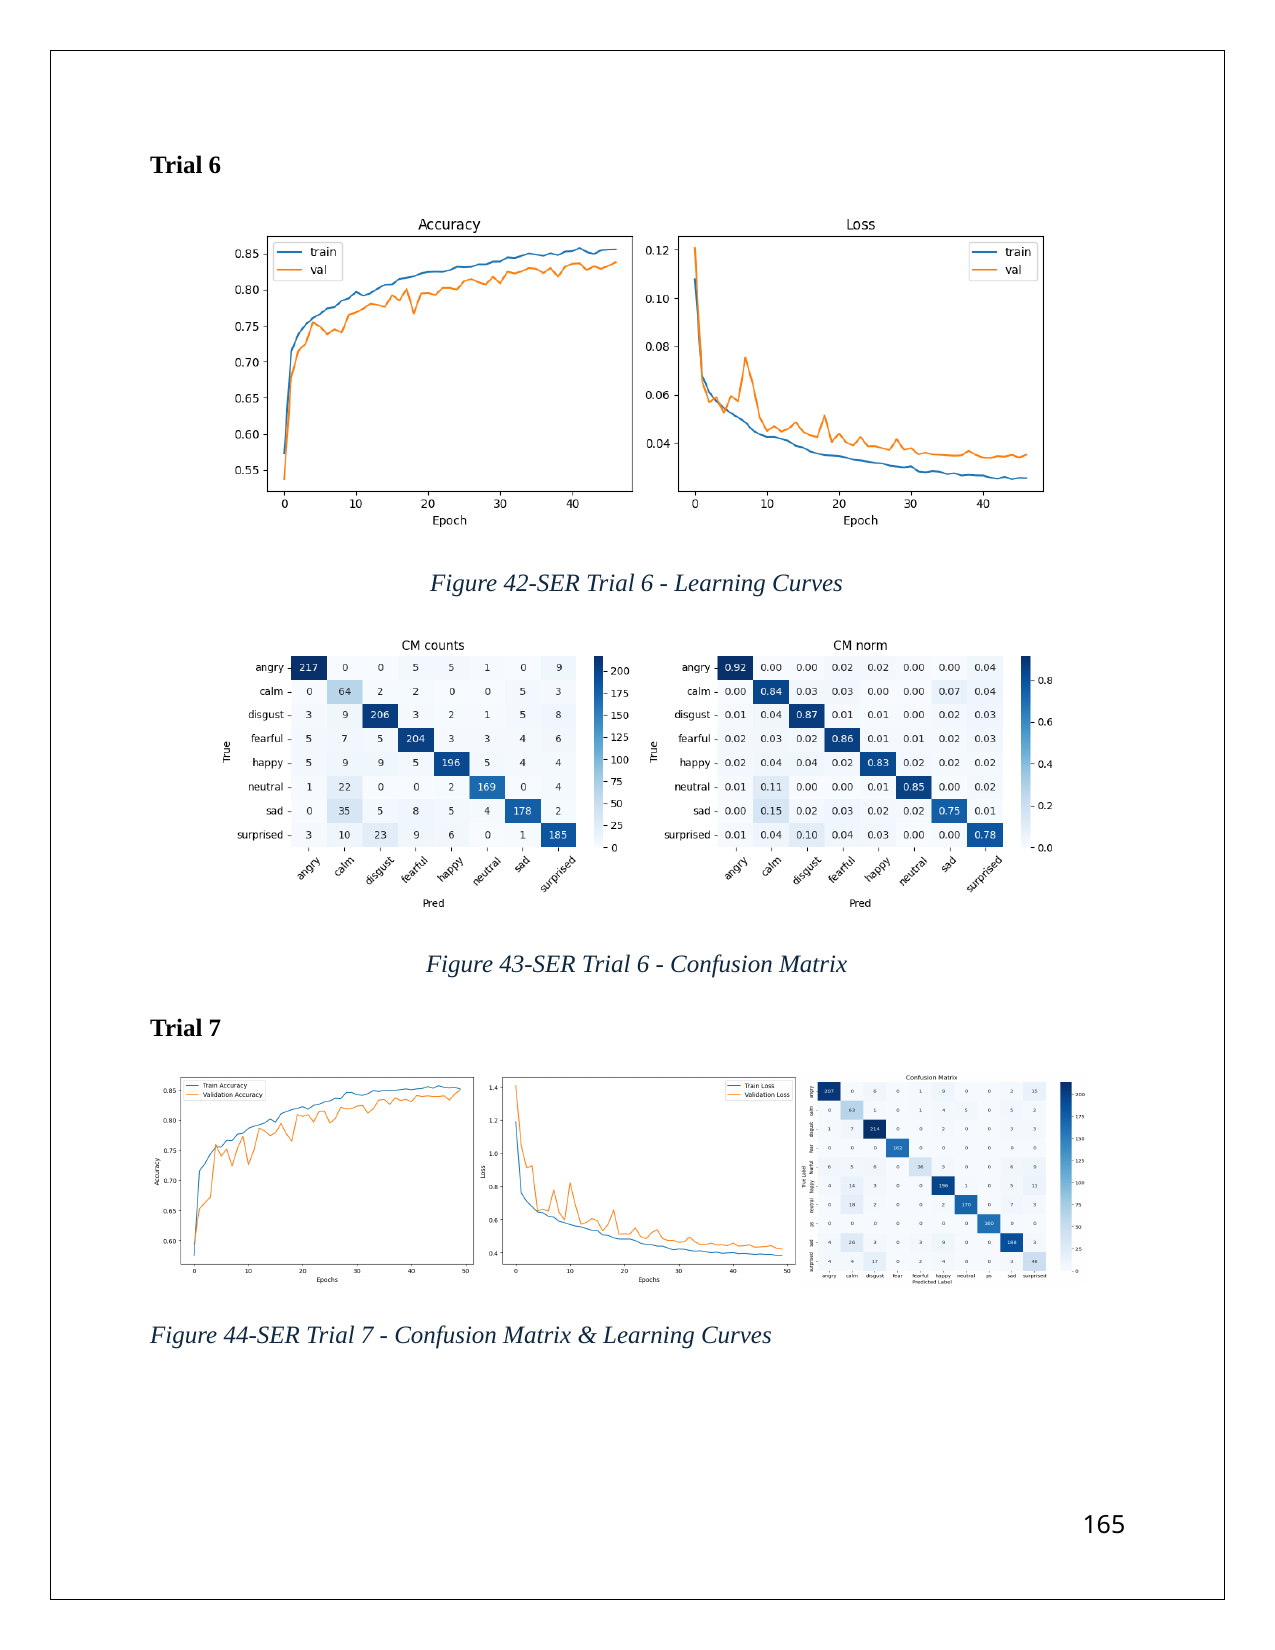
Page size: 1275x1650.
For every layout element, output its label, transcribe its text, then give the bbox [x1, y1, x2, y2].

picture [225, 209, 1050, 535]
picture [150, 1072, 1088, 1287]
text Trial 6 [150, 150, 1125, 179]
text Figure 42-SER Trial 6 - Learning Curves [150, 568, 1125, 597]
text Trial 7 [150, 1013, 1125, 1042]
text Figure 44-SER Trial 7 - Confusion Matrix & Learning Curves [150, 1320, 1125, 1349]
text Figure 43-SER Trial 6 - Confusion Matrix [150, 949, 1125, 978]
picture [216, 632, 1060, 916]
